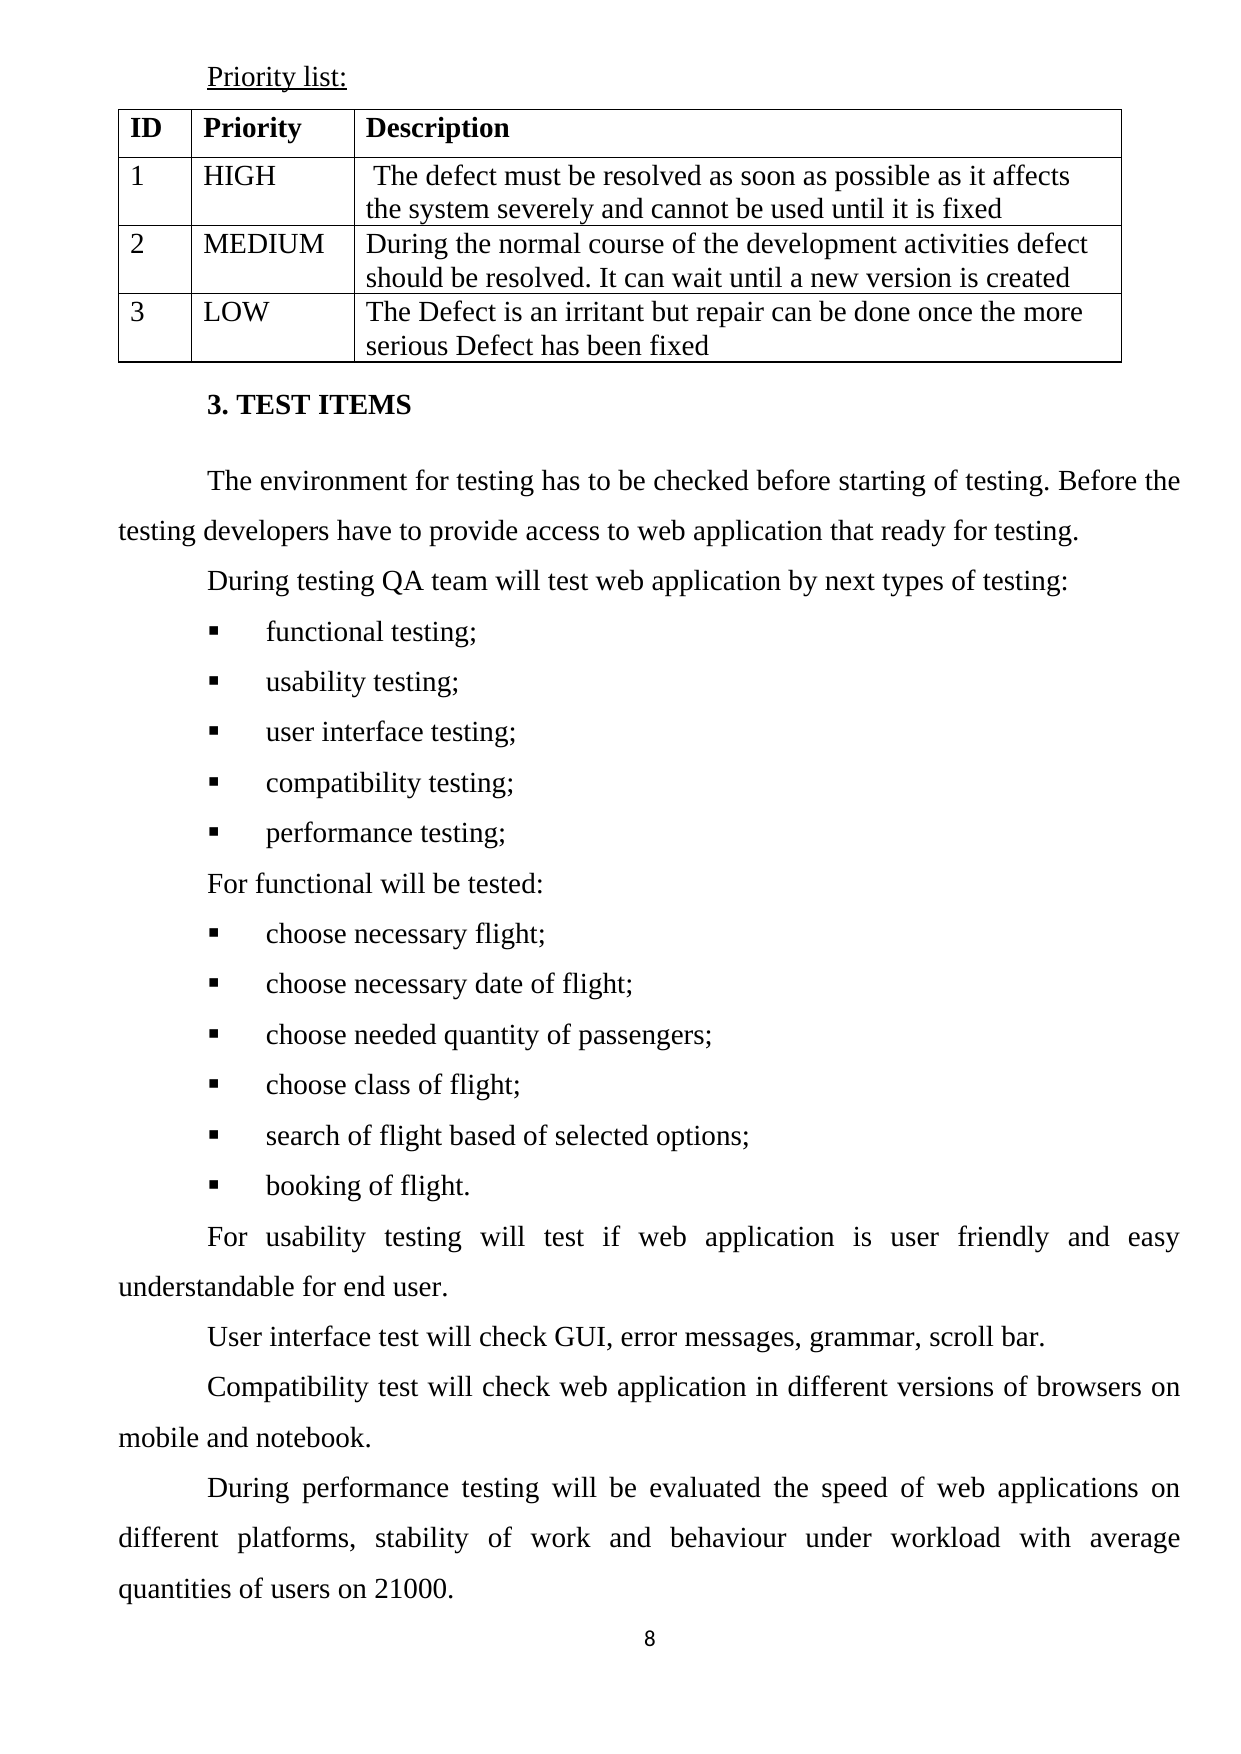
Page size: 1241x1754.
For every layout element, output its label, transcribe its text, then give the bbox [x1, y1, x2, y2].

text For functional will be tested: [118, 866, 1181, 899]
subtitle 3. TEST ITEMS [118, 387, 1181, 421]
text The environment for testing has to be checked before starting of testing. Before the testing developers have to provide access to web application that ready for testing. [118, 463, 1181, 547]
table_header Priority [192, 110, 354, 157]
table_header ID [119, 110, 191, 157]
list functional testing; [118, 614, 1181, 647]
table_cell 2 [119, 226, 191, 293]
table_cell LOW [192, 294, 354, 361]
table_cell MEDIUM [192, 226, 354, 293]
text During performance testing will be evaluated the speed of web applications on different platforms, stability of work and behaviour under workload with average quantities of users on 21000. [118, 1470, 1181, 1604]
list choose necessary flight; [118, 916, 1181, 950]
list choose needed quantity of passengers; [118, 1017, 1181, 1051]
text User interface test will check GUI, error messages, grammar, scroll bar. [118, 1319, 1181, 1353]
table_cell The defect must be resolved as soon as possible as it affects the system severely and cannot be used until it is fixed [1002, 158, 1121, 225]
list booking of flight. [118, 1168, 1181, 1202]
table_cell HIGH [192, 158, 354, 225]
table_cell The Defect is an irritant but repair can be done once the more serious Defect has been fixed [709, 294, 1121, 361]
table_cell 3 [119, 294, 191, 361]
text During testing QA team will test web application by next types of testing: [118, 563, 1181, 597]
text Compatibility test will check web application in different versions of browsers on mobile and notebook. [118, 1369, 1181, 1453]
list usability testing; [118, 664, 1181, 698]
list compatibility testing; [118, 765, 1181, 799]
text Priority list: [118, 59, 1181, 93]
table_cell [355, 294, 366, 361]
list search of flight based of selected options; [118, 1118, 1181, 1151]
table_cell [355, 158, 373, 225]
list choose necessary date of flight; [118, 967, 1181, 1000]
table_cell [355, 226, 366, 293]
list user interface testing; [118, 714, 1181, 748]
text For usability testing will test if web application is user friendly and easy understandable for end user. [118, 1219, 1181, 1302]
list choose class of flight; [118, 1067, 1181, 1101]
list performance testing; [118, 815, 1181, 849]
table_cell 1 [119, 158, 191, 225]
table_header Description [355, 110, 1121, 157]
